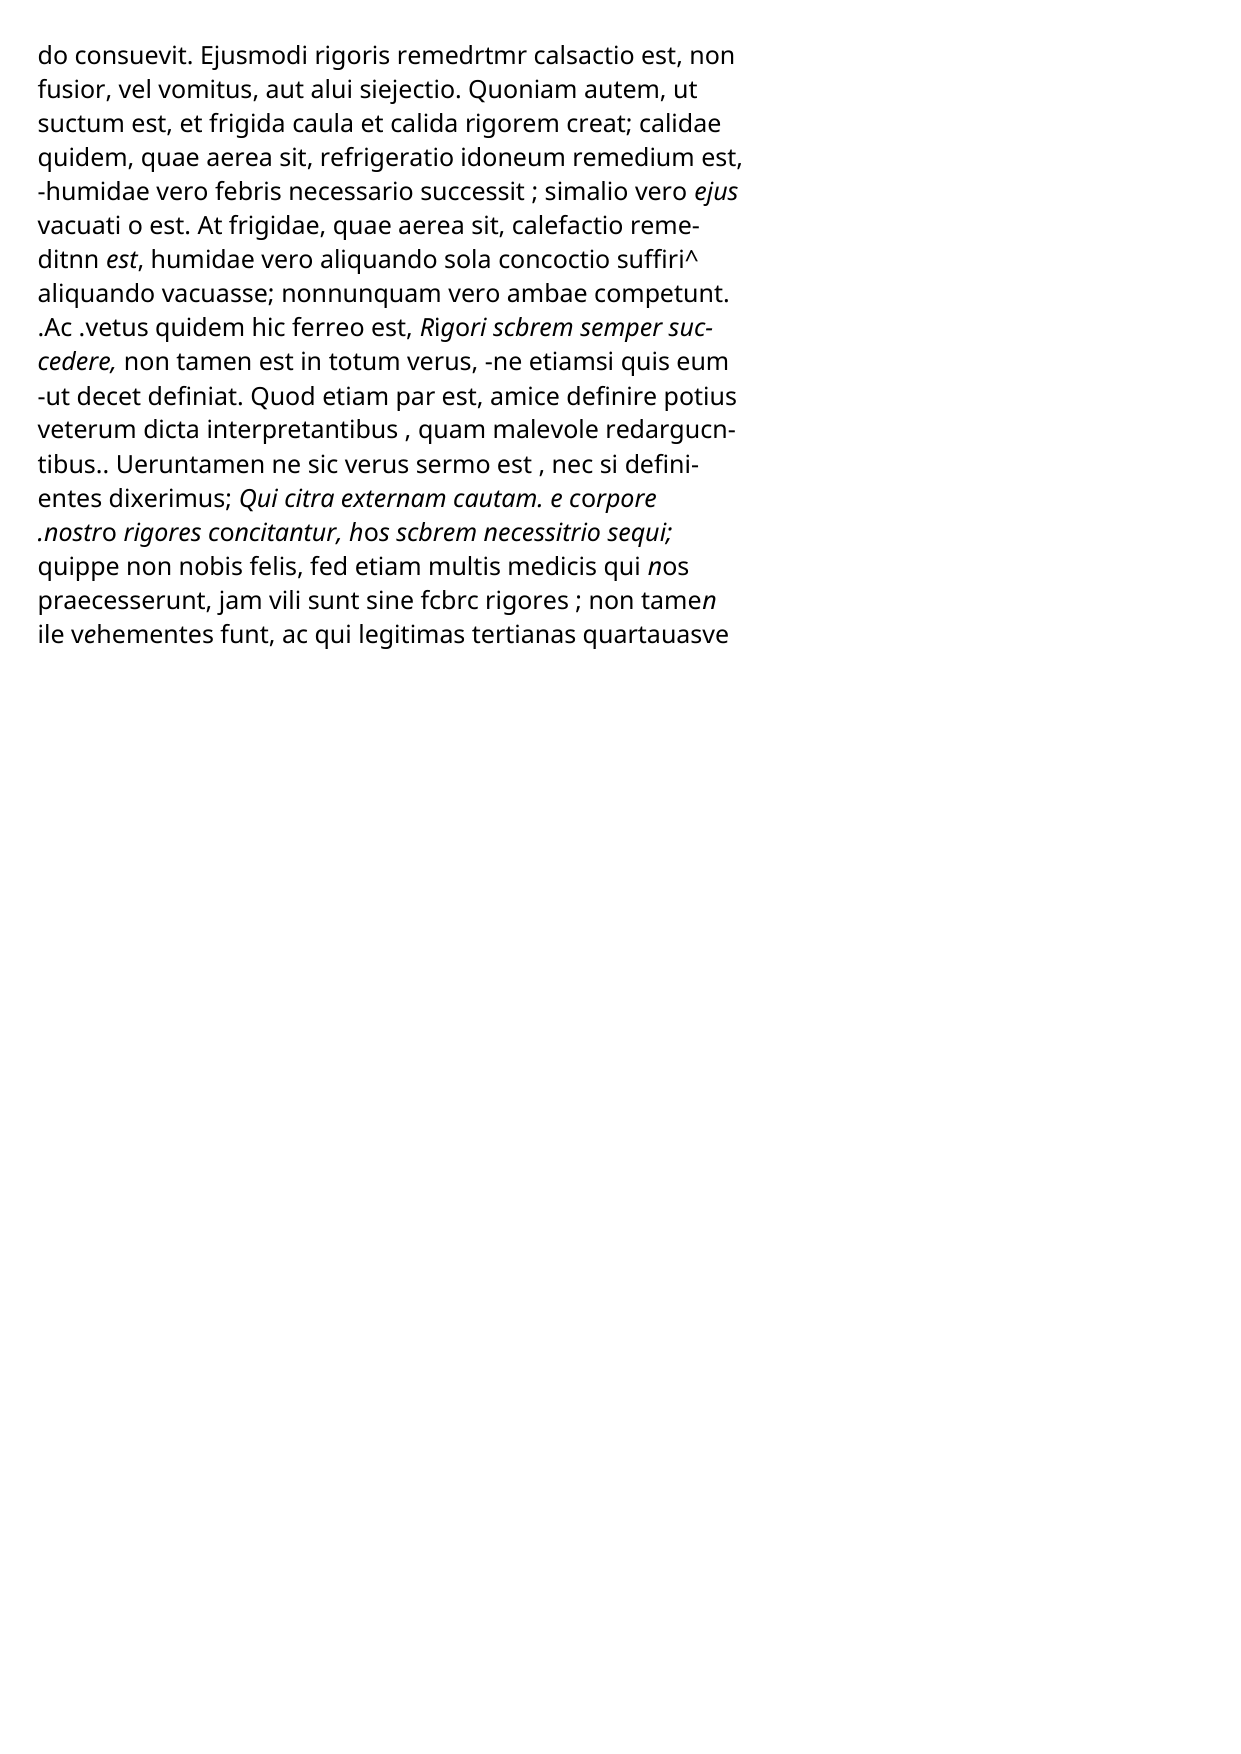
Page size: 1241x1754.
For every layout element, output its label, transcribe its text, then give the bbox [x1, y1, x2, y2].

text do consuevit. Ejusmodi rigoris remedrtmr calsactio est, non fusior, vel vomitus, aut alui siejectio. Quoniam autem, ut suctum est, et frigida caula et calida rigorem creat; calidae quidem, quae aerea sit, refrigeratio idoneum remedium est, -humidae vero febris necessario successit ; simalio vero ejus vacuati o est. At frigidae, quae aerea sit, calefactio reme- ditnn est, humidae vero aliquando sola concoctio suffiri^ aliquando vacuasse; nonnunquam vero ambae competunt. .Ac .vetus quidem hic ferreo est, Rigori scbrem semper suc- cedere, non tamen est in totum verus, -ne etiamsi quis eum -ut decet definiat. Quod etiam par est, amice definire potius veterum dicta interpretantibus , quam malevole redargucn- tibus.. Ueruntamen ne sic verus sermo est , nec si defini- entes dixerimus; Qui citra externam cautam. e corpore .nostro rigores concitantur, hos scbrem necessitrio sequi; quippe non nobis felis, fed etiam multis medicis qui nos praecesserunt, jam vili sunt sine fcbrc rigores ; non tamen ile vehementes funt, ac qui legitimas tertianas quartauasve [37, 37, 1203, 651]
